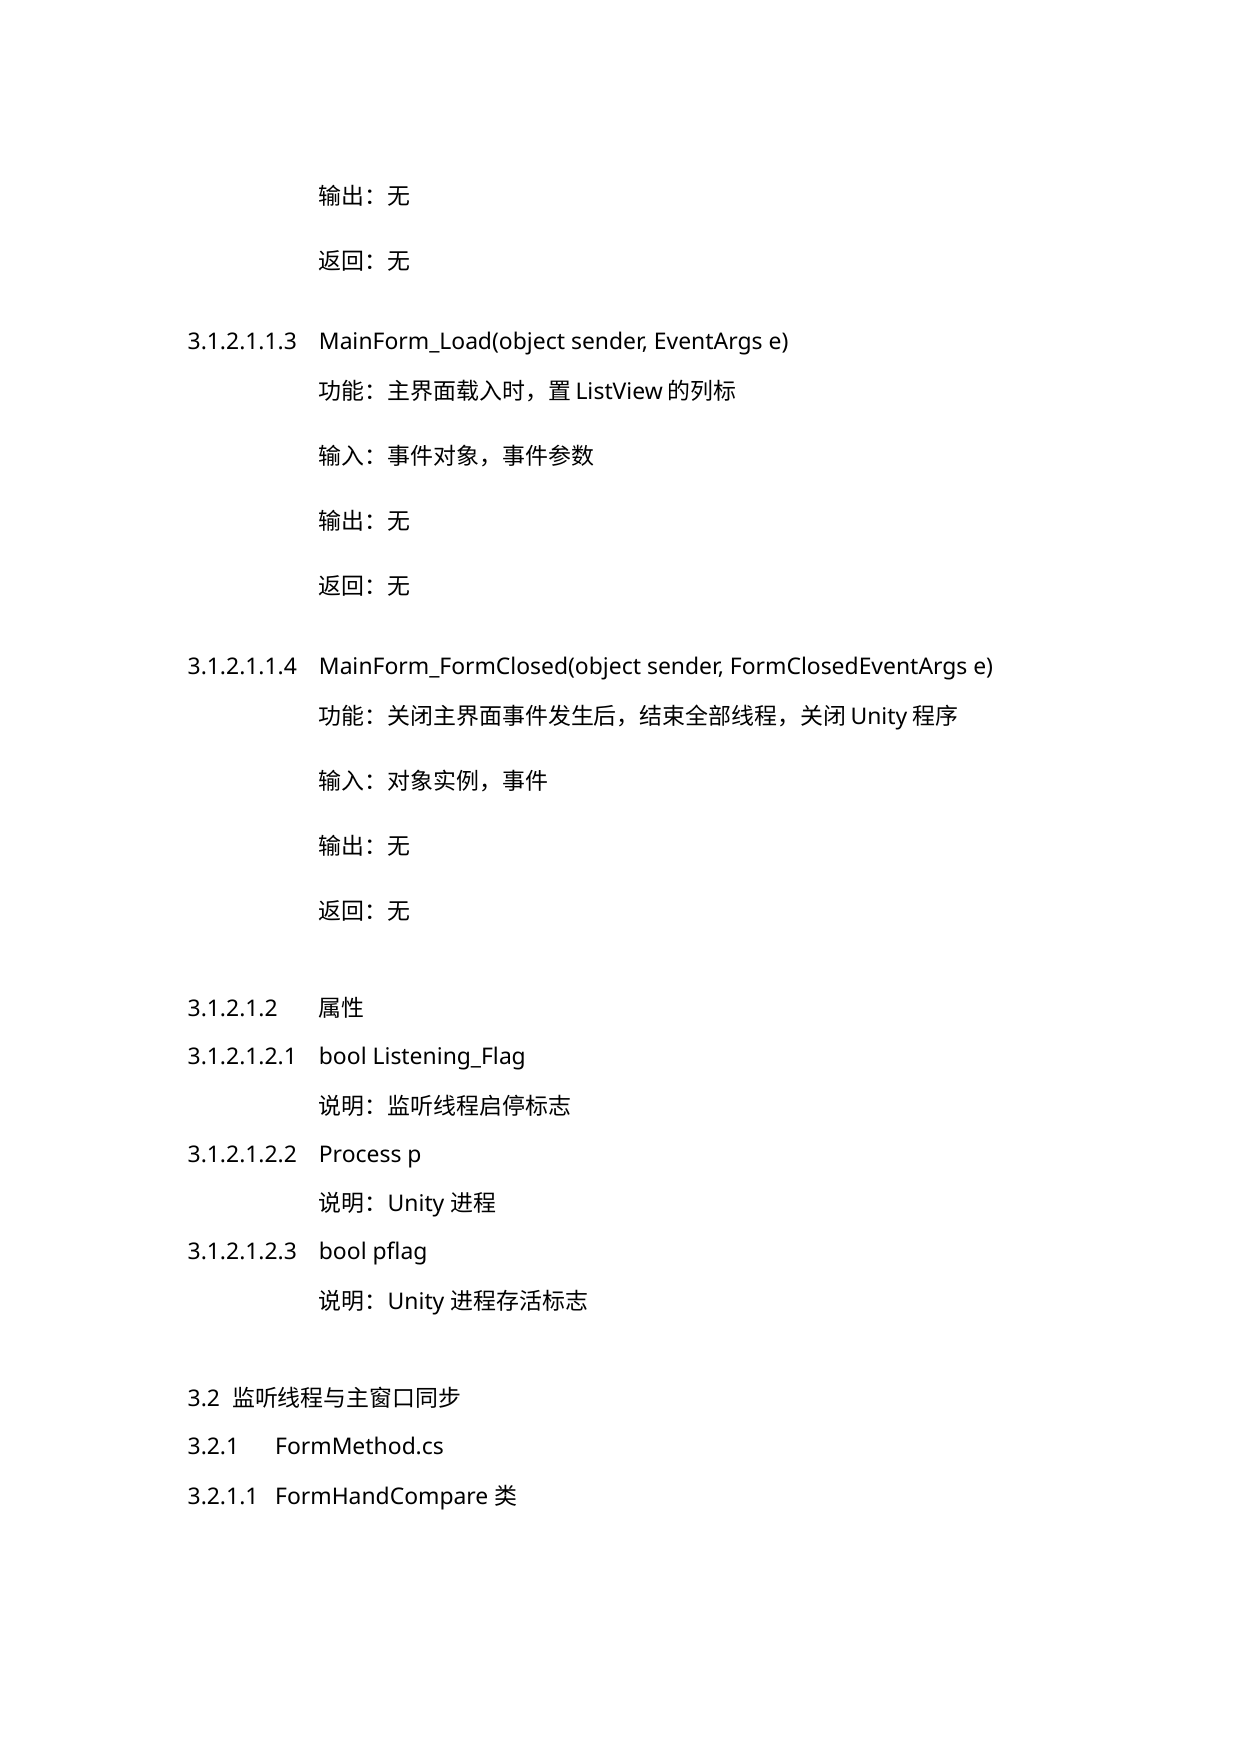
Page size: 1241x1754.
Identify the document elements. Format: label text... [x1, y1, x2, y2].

list bool Listening_Flag [187, 1039, 1053, 1072]
list 属性 [187, 974, 1053, 1039]
list 返回：无 [276, 552, 1053, 617]
list 输出：无 [276, 812, 1053, 877]
list 返回：无 [276, 877, 1053, 942]
list bool pflag [187, 1234, 1053, 1267]
list FormHandCompare 类 [187, 1462, 1053, 1527]
list 输出：无 [276, 487, 1053, 552]
list 返回：无 [276, 227, 1053, 292]
text 输入：对象实例，事件 [275, 747, 1053, 812]
list 监听线程与主窗口同步 [187, 1364, 1053, 1429]
text 功能：主界面载入时，置ListView的列标 [275, 357, 1053, 422]
list 说明：监听线程启停标志 [276, 1072, 1053, 1137]
list 输出：无 [276, 162, 1053, 227]
list 说明：Unity 进程存活标志 [276, 1267, 1053, 1332]
list 功能：关闭主界面事件发生后，结束全部线程，关闭Unity程序 [276, 682, 1053, 747]
list 说明：Unity 进程 [276, 1169, 1053, 1234]
list MainForm_Load(object sender, EventArgs e) [187, 324, 1053, 357]
list 输入：事件对象，事件参数 [276, 422, 1053, 487]
list MainForm_FormClosed(object sender, FormClosedEventArgs e) [187, 649, 1053, 682]
list Process p [187, 1137, 1053, 1169]
list FormMethod.cs [187, 1429, 1053, 1462]
